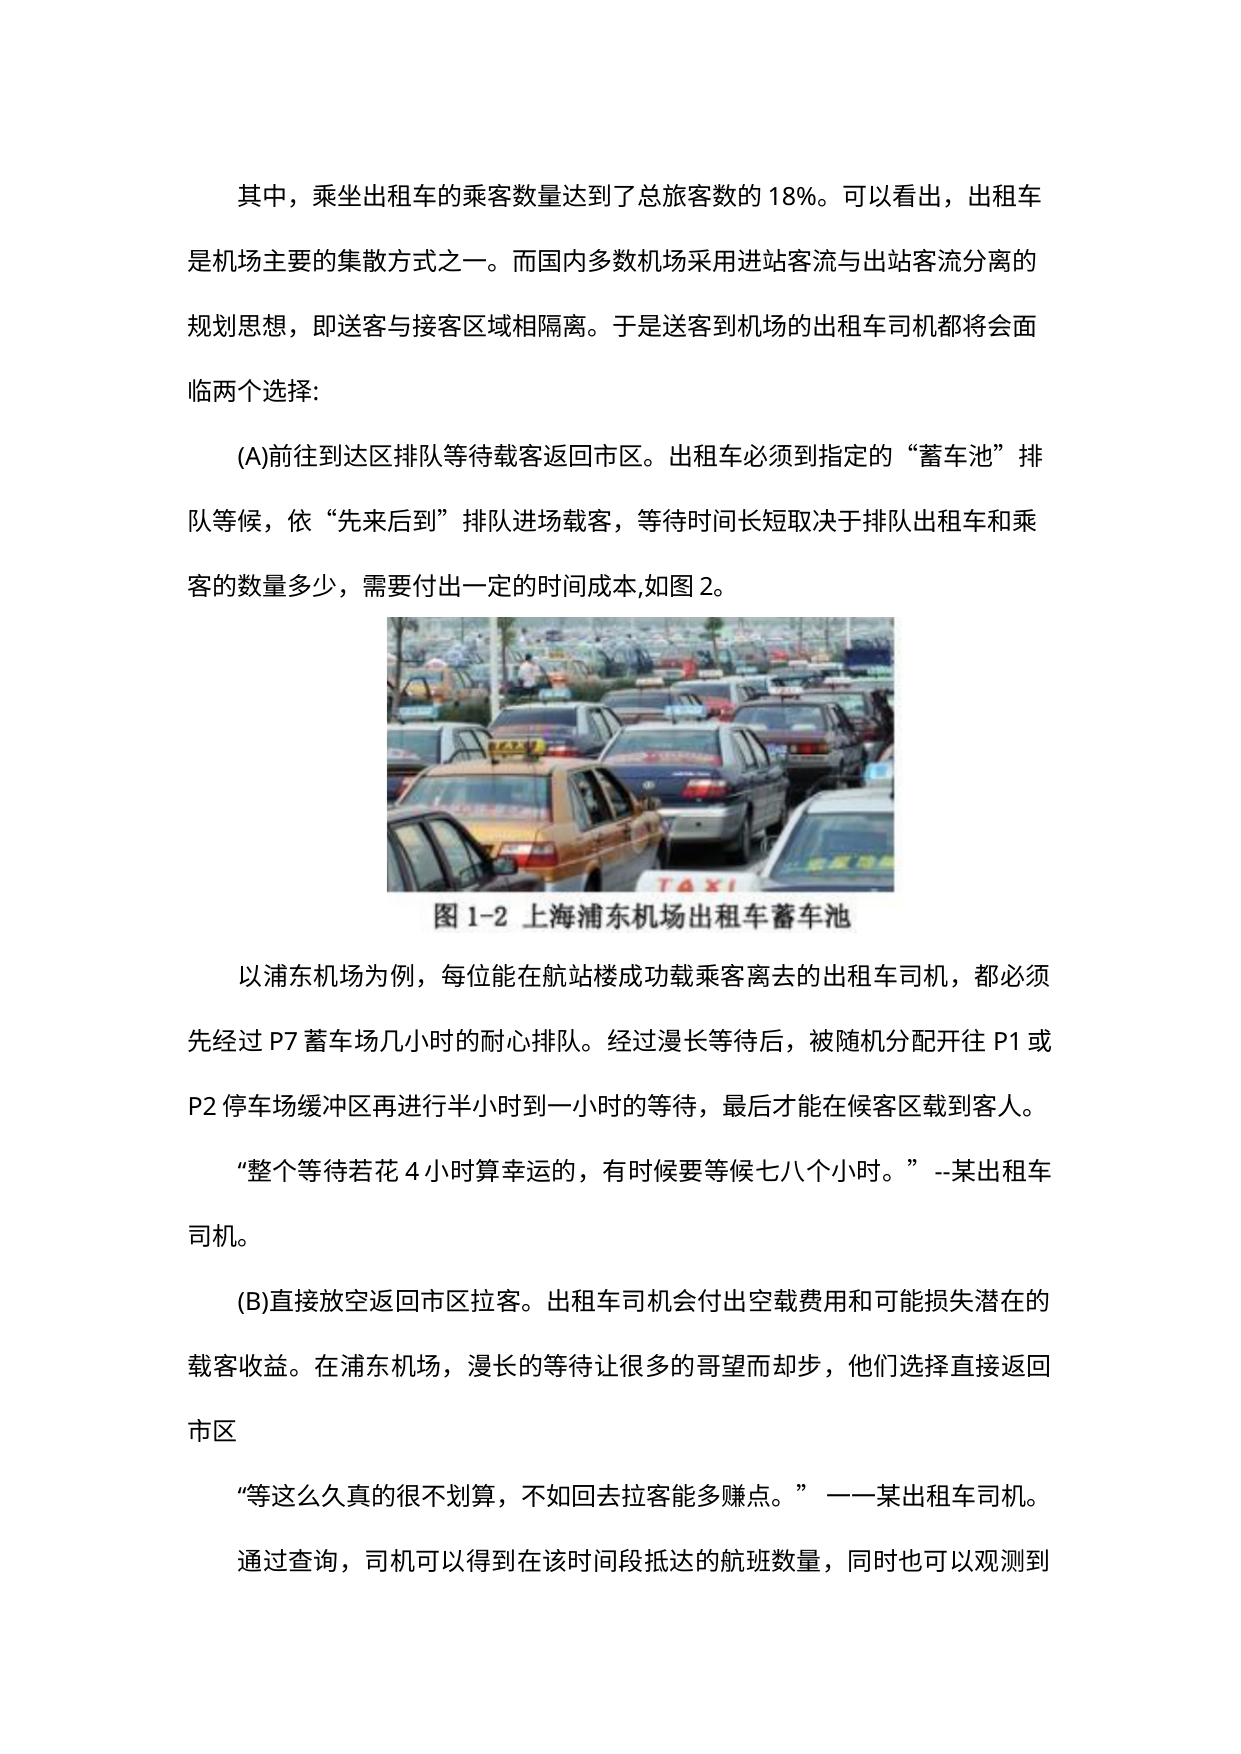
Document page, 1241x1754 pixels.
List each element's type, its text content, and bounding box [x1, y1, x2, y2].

text “整个等待若花4小时算幸运的，有时候要等候七八个小时。”--某出租车司机。 [187, 1137, 1053, 1267]
text “等这么久真的很不划算，不如回去拉客能多赚点。” 一一某出租车司机。 [187, 1462, 1053, 1527]
text 以浦东机场为例，每位能在航站楼成功载乘客离去的出租车司机，都必须先经过P7蓄车场几小时的耐心排队。经过漫长等待后，被随机分配开往P1或P2停车场缓冲区再进行半小时到一小时的等待，最后才能在候客区载到客人。 [187, 942, 1053, 1137]
text 其中，乘坐出租车的乘客数量达到了总旅客数的18%。可以看出，出租车是机场主要的集散方式之一。而国内多数机场采用进站客流与出站客流分离的规划思想，即送客与接客区域相隔离。于是送客到机场的出租车司机都将会面临两个选择: [187, 162, 1053, 422]
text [187, 1527, 1053, 1592]
text (A)前往到达区排队等待载客返回市区。出租车必须到指定的“蓄车池”排队等候，依“先来后到”排队进场载客，等待时间长短取决于排队出租车和乘客的数量多少，需要付出一定的时间成本,如图2。 [187, 422, 1053, 617]
picture [386, 617, 904, 933]
text (B)直接放空返回市区拉客。出租车司机会付出空载费用和可能损失潜在的载客收益。在浦东机场，漫长的等待让很多的哥望而却步，他们选择直接返回市区 [187, 1267, 1053, 1462]
